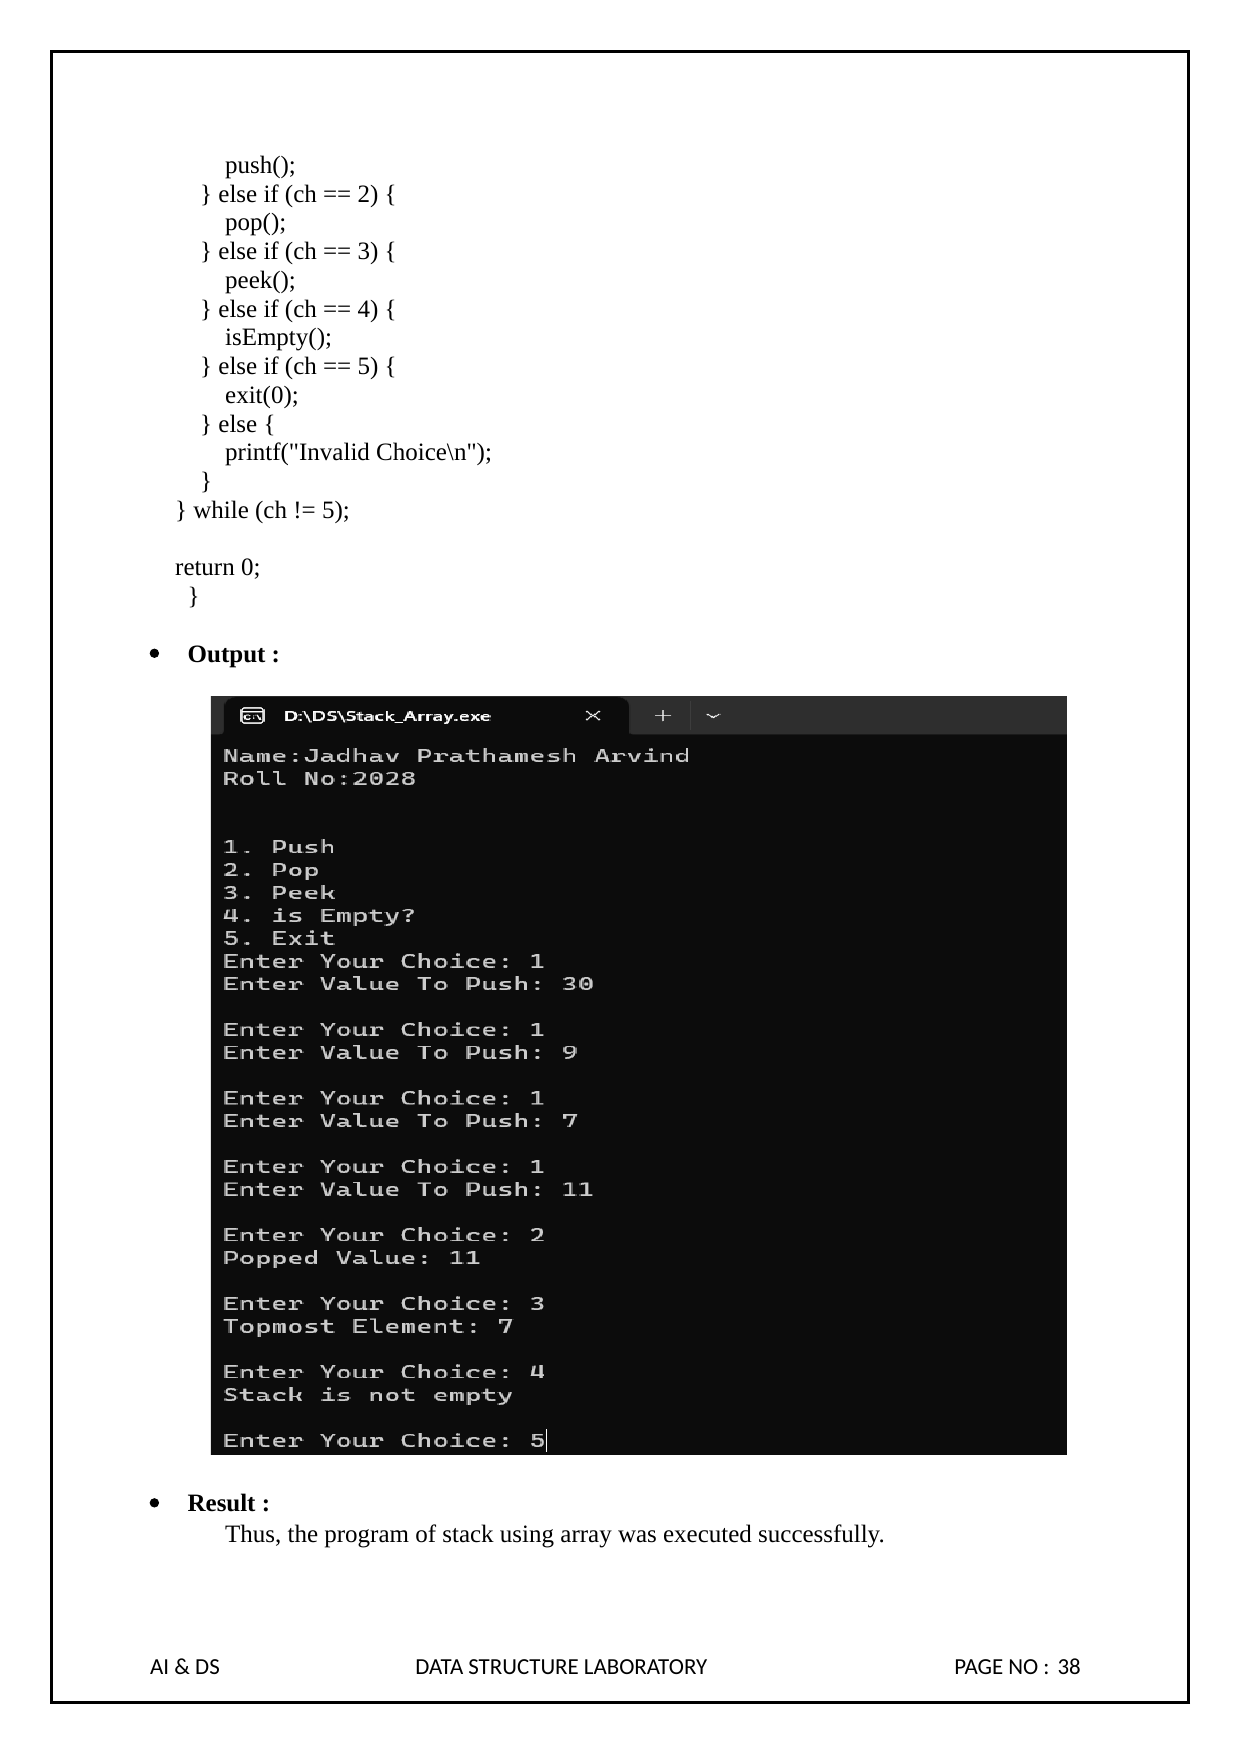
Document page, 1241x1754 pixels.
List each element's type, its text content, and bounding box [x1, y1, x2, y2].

text } else if (ch == 5) { [150, 351, 1090, 380]
text } else if (ch == 4) { [150, 294, 1090, 322]
text } [150, 466, 1090, 495]
text Thus, the program of stack using array was executed successfully. [150, 1519, 1090, 1548]
text } else if (ch == 3) { [150, 236, 1090, 265]
text return 0; [150, 552, 1090, 581]
text exit(0); [150, 380, 1090, 409]
text pop(); [150, 207, 1090, 236]
text push(); [150, 150, 1090, 179]
picture [210, 696, 1067, 1455]
text peek(); [150, 265, 1090, 294]
list Output : [150, 639, 1090, 667]
list } [187, 581, 1090, 610]
text } else { [150, 409, 1090, 437]
text isEmpty(); [150, 322, 1090, 351]
text } while (ch != 5); [150, 495, 1090, 524]
text } else if (ch == 2) { [150, 179, 1090, 207]
list Result : [150, 1488, 1090, 1517]
text printf("Invalid Choice\n"); [150, 437, 1090, 466]
